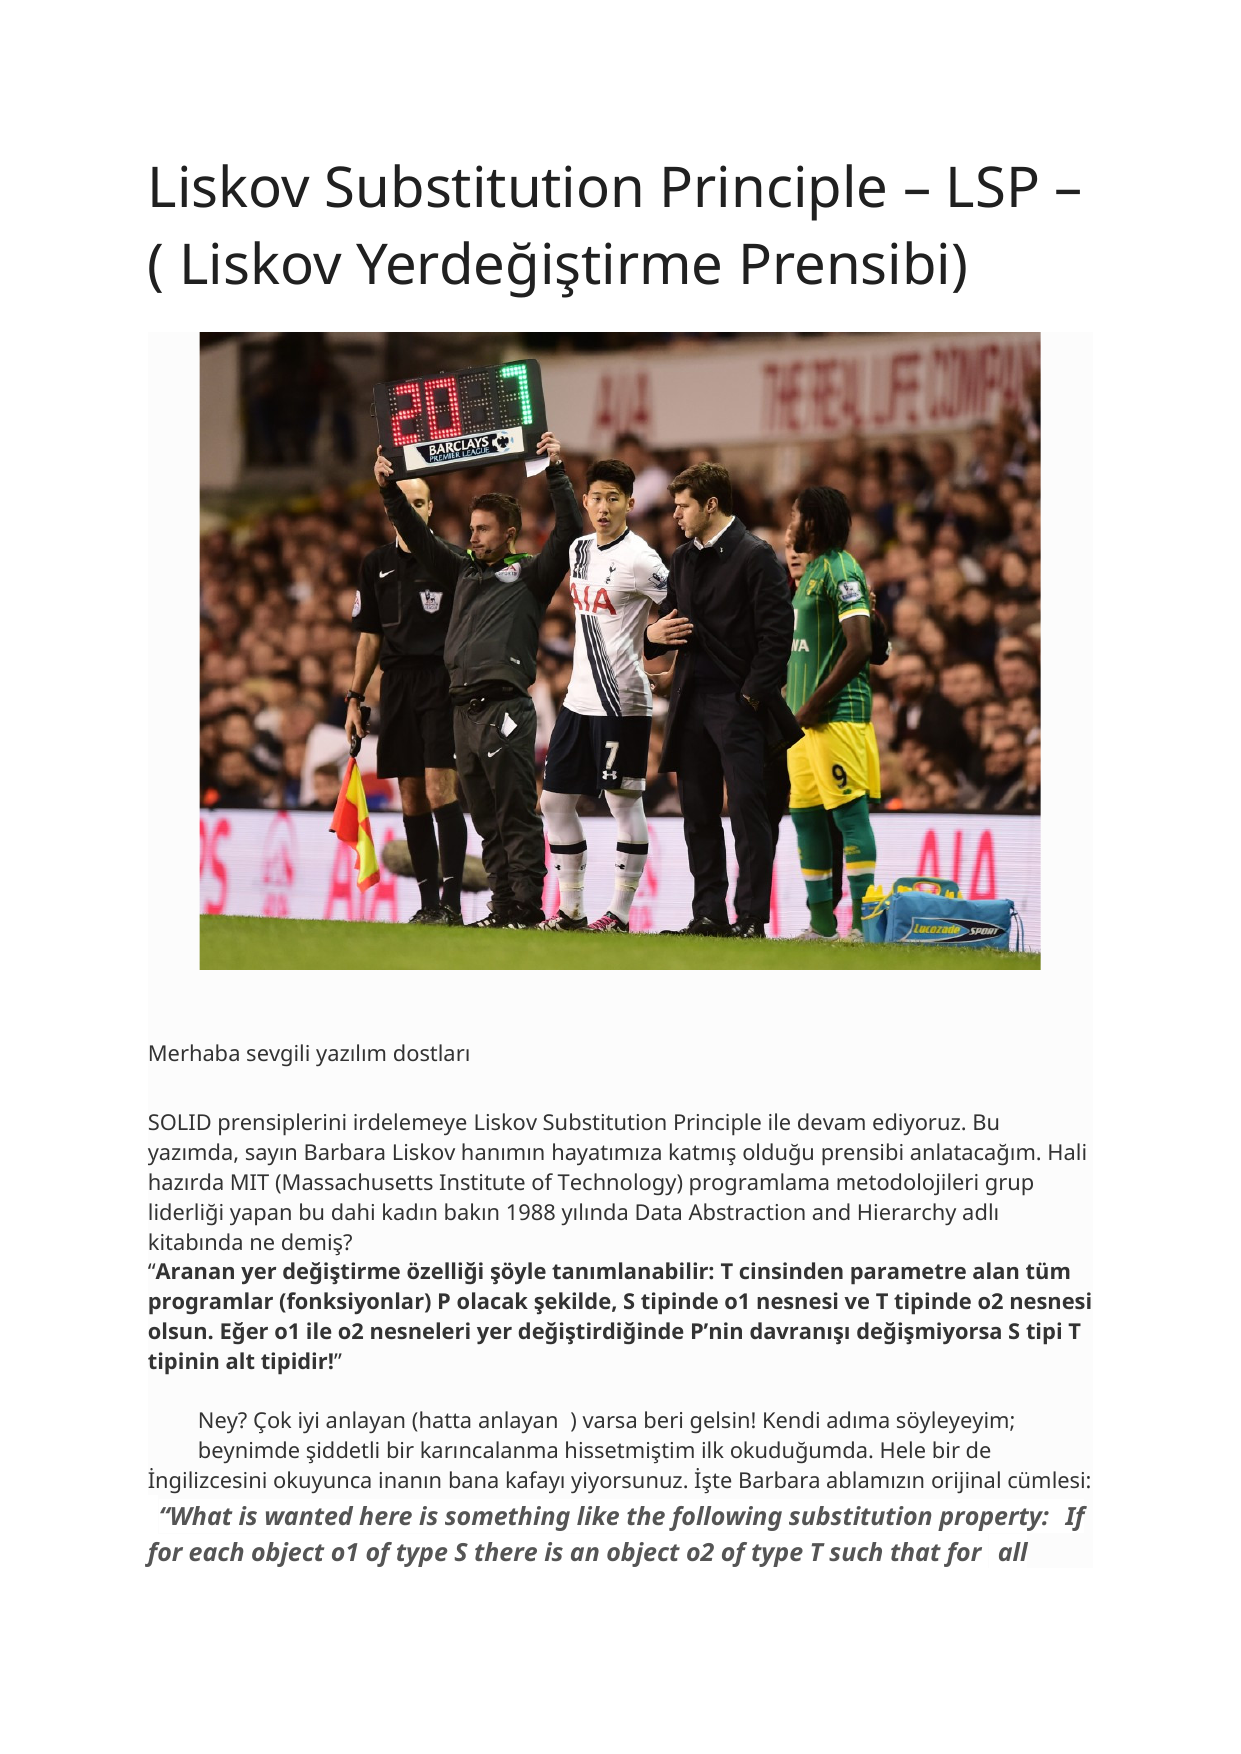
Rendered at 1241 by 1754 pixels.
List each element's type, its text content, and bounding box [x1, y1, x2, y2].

text Ney? Çok iyi anlayan (hatta anlayan ) varsa beri gelsin! Kendi adıma söyleyeyim; beynimde şiddetli bir karıncalanma hissetmiştim ilk okuduğumda. Hele bir de İngilizcesini okuyunca inanın bana kafayı yiyorsunuz. İşte Barbara ablamızın orijinal cümlesi: [148, 1405, 1093, 1494]
text Liskov Substitution Principle – LSP – ( Liskov Yerdeğiştirme Prensibi) [148, 148, 1093, 301]
picture [199, 332, 1041, 970]
text “Aranan yer değiştirme özelliği şöyle tanımlanabilir: T cinsinden parametre alan tüm programlar (fonksiyonlar) P olacak şekilde, S tipinde o1 nesnesi ve T tipinde o2 nesnesi olsun. Eğer o1 ile o2 nesneleri yer değiştirdiğinde P’nin davranışı değişmiyorsa S tipi T tipinin alt tipidir!” [148, 1256, 1093, 1375]
text Merhaba sevgili yazılım dostları [148, 1038, 1093, 1068]
text SOLID prensiplerini irdelemeye Liskov Substitution Principle ile devam ediyoruz. Bu yazımda, sayın Barbara Liskov hanımın hayatımıza katmış olduğu prensibi anlatacağım. Hali hazırda MIT (Massachusetts Institute of Technology) programlama metodolojileri grup liderliği yapan bu dahi kadın bakın 1988 yılında Data Abstraction and Hierarchy adlı kitabında ne demiş? [148, 1107, 1093, 1256]
